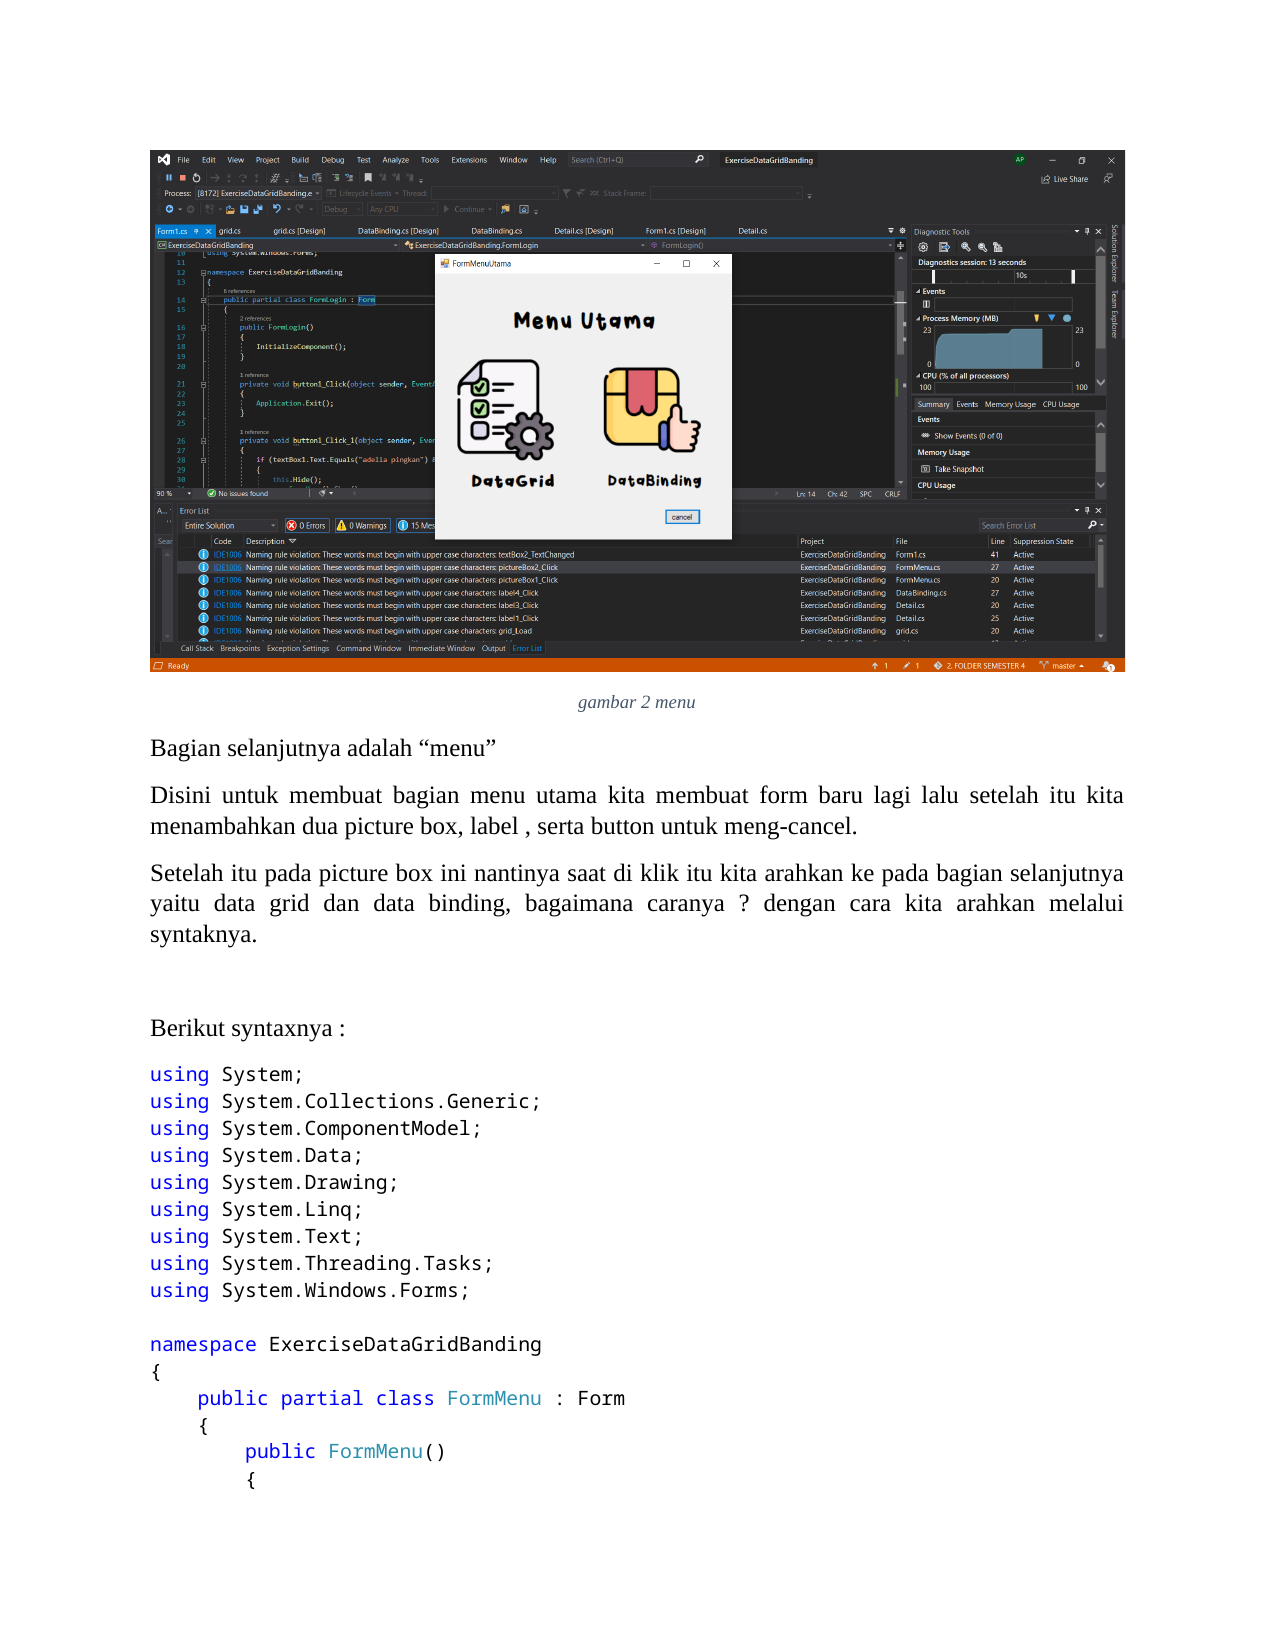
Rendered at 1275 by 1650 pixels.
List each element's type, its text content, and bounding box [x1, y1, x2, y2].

text public FormMenu() [150, 1438, 1125, 1465]
text using System.Drawing; [150, 1168, 1125, 1195]
text using System; [150, 1060, 1125, 1087]
text using System.Linq; [150, 1195, 1125, 1222]
text Disini untuk membuat bagian menu utama kita membuat form baru lagi lalu setelah itu kita menambahkan dua picture box, label , serta button untuk meng-cancel. [150, 781, 1125, 840]
text gambar 2 menu [150, 691, 1125, 713]
text { [150, 1357, 1125, 1384]
text using System.Windows.Forms; [150, 1276, 1125, 1303]
text namespace ExerciseDataGridBanding [150, 1330, 1125, 1357]
text using System.ComponentModel; [150, 1114, 1125, 1141]
text using System.Collections.Generic; [150, 1087, 1125, 1114]
text using System.Threading.Tasks; [150, 1249, 1125, 1276]
text { [150, 1465, 1125, 1492]
text Setelah itu pada picture box ini nantinya saat di klik itu kita arahkan ke pada bagian selanjutnya yaitu data grid dan data binding, bagaimana caranya ? dengan cara kita arahkan melalui syntaknya. [150, 858, 1125, 948]
picture [150, 150, 1125, 672]
text using System.Data; [150, 1141, 1125, 1168]
text Berikut syntaxnya : [150, 1013, 1125, 1042]
text Bagian selanjutnya adalah “menu” [150, 733, 1125, 762]
text public partial class FormMenu : Form [150, 1384, 1125, 1411]
text { [150, 1411, 1125, 1438]
text using System.Text; [150, 1222, 1125, 1249]
